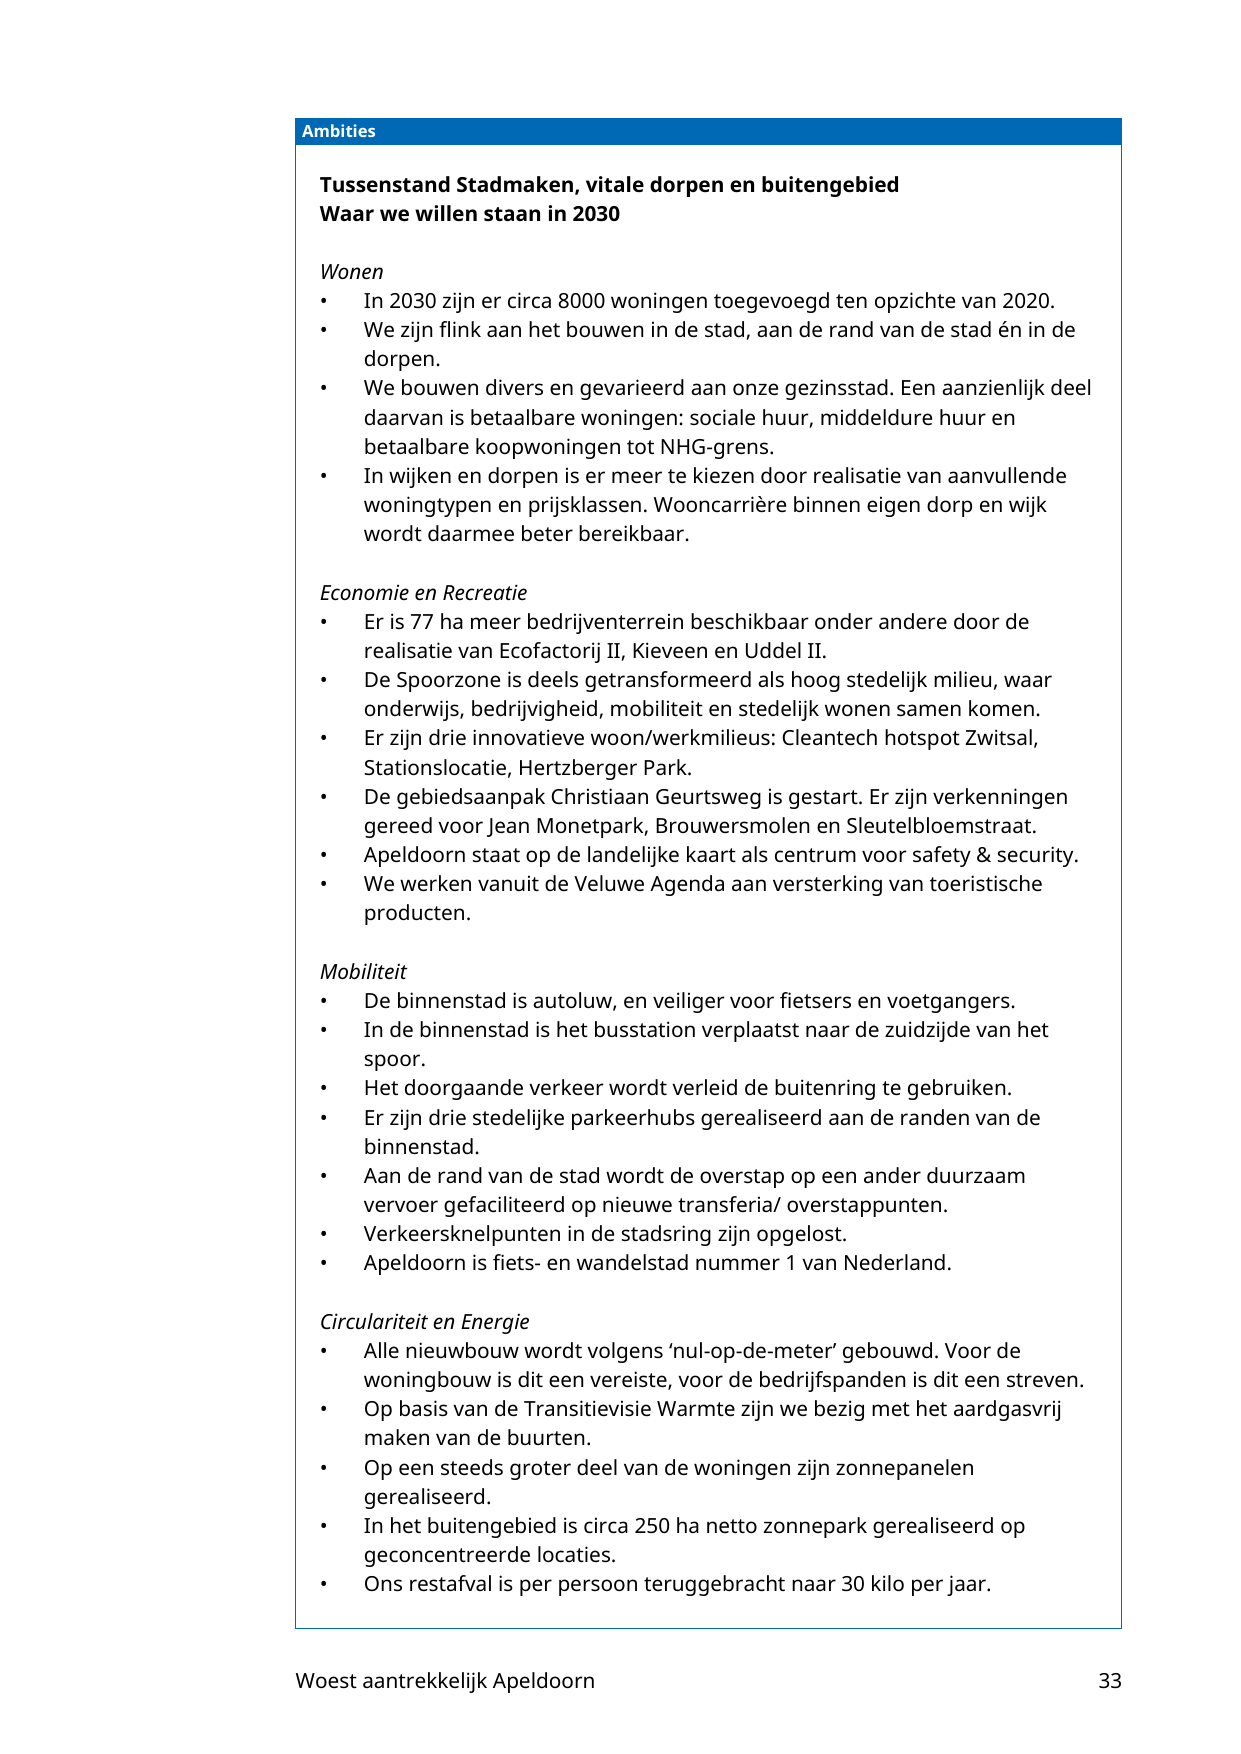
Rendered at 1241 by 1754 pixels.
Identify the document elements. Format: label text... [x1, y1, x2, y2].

table_header Ambities [296, 119, 1121, 144]
table_cell Tussenstand Stadmaken, vitale dorpen en buitengebied Waar we willen staan in 2030 Wonen • In 2030 zijn er circa 8000 woningen toegevoegd ten opzichte van 2020. • We zijn flink aan het bouwen in de stad, aan de rand van de stad én in de dorpen. • We bouwen divers en gevarieerd aan onze gezinsstad. Een aanzienlijk deel daarvan is betaalbare woningen: sociale huur, middeldure huur en betaalbare koopwoningen tot NHG-grens. • In wijken en dorpen is er meer te kiezen door realisatie van aanvullende woningtypen en prijsklassen. Wooncarrière binnen eigen dorp en wijk wordt daarmee beter bereikbaar. Economie en Recreatie • Er is 77 ha meer bedrijventerrein beschikbaar onder andere door de realisatie van Ecofactorij II, Kieveen en Uddel II. • De Spoorzone is deels getransformeerd als hoog stedelijk milieu, waar onderwijs, bedrijvigheid, mobiliteit en stedelijk wonen samen komen. • Er zijn drie innovatieve woon/werkmilieus: Cleantech hotspot Zwitsal, Stationslocatie, Hertzberger Park. • De gebiedsaanpak Christiaan Geurtsweg is gestart. Er zijn verkenningen gereed voor Jean Monetpark, Brouwersmolen en Sleutelbloemstraat. • Apeldoorn staat op de landelijke kaart als centrum voor safety & security. • We werken vanuit de Veluwe Agenda aan versterking van toeristische producten. Mobiliteit • De binnenstad is autoluw, en veiliger voor fietsers en voetgangers. • In de binnenstad is het busstation verplaatst naar de zuidzijde van het spoor. • Het doorgaande verkeer wordt verleid de buitenring te gebruiken. • Er zijn drie stedelijke parkeerhubs gerealiseerd aan de randen van de binnenstad. • Aan de rand van de stad wordt de overstap op een ander duurzaam vervoer gefaciliteerd op nieuwe transferia/ overstappunten. • Verkeersknelpunten in de stadsring zijn opgelost. • Apeldoorn is fiets- en wandelstad nummer 1 van Nederland. Circulariteit en Energie • Alle nieuwbouw wordt volgens ‘nul-op-de-meter’ gebouwd. Voor de woningbouw is dit een vereiste, voor de bedrijfspanden is dit een streven. • Op basis van de Transitievisie Warmte zijn we bezig met het aardgasvrij maken van de buurten. • Op een steeds groter deel van de woningen zijn zonnepanelen gerealiseerd. • In het buitengebied is circa 250 ha netto zonnepark gerealiseerd op geconcentreerde locaties. • Ons restafval is per persoon teruggebracht naar 30 kilo per jaar. [296, 145, 1121, 1627]
